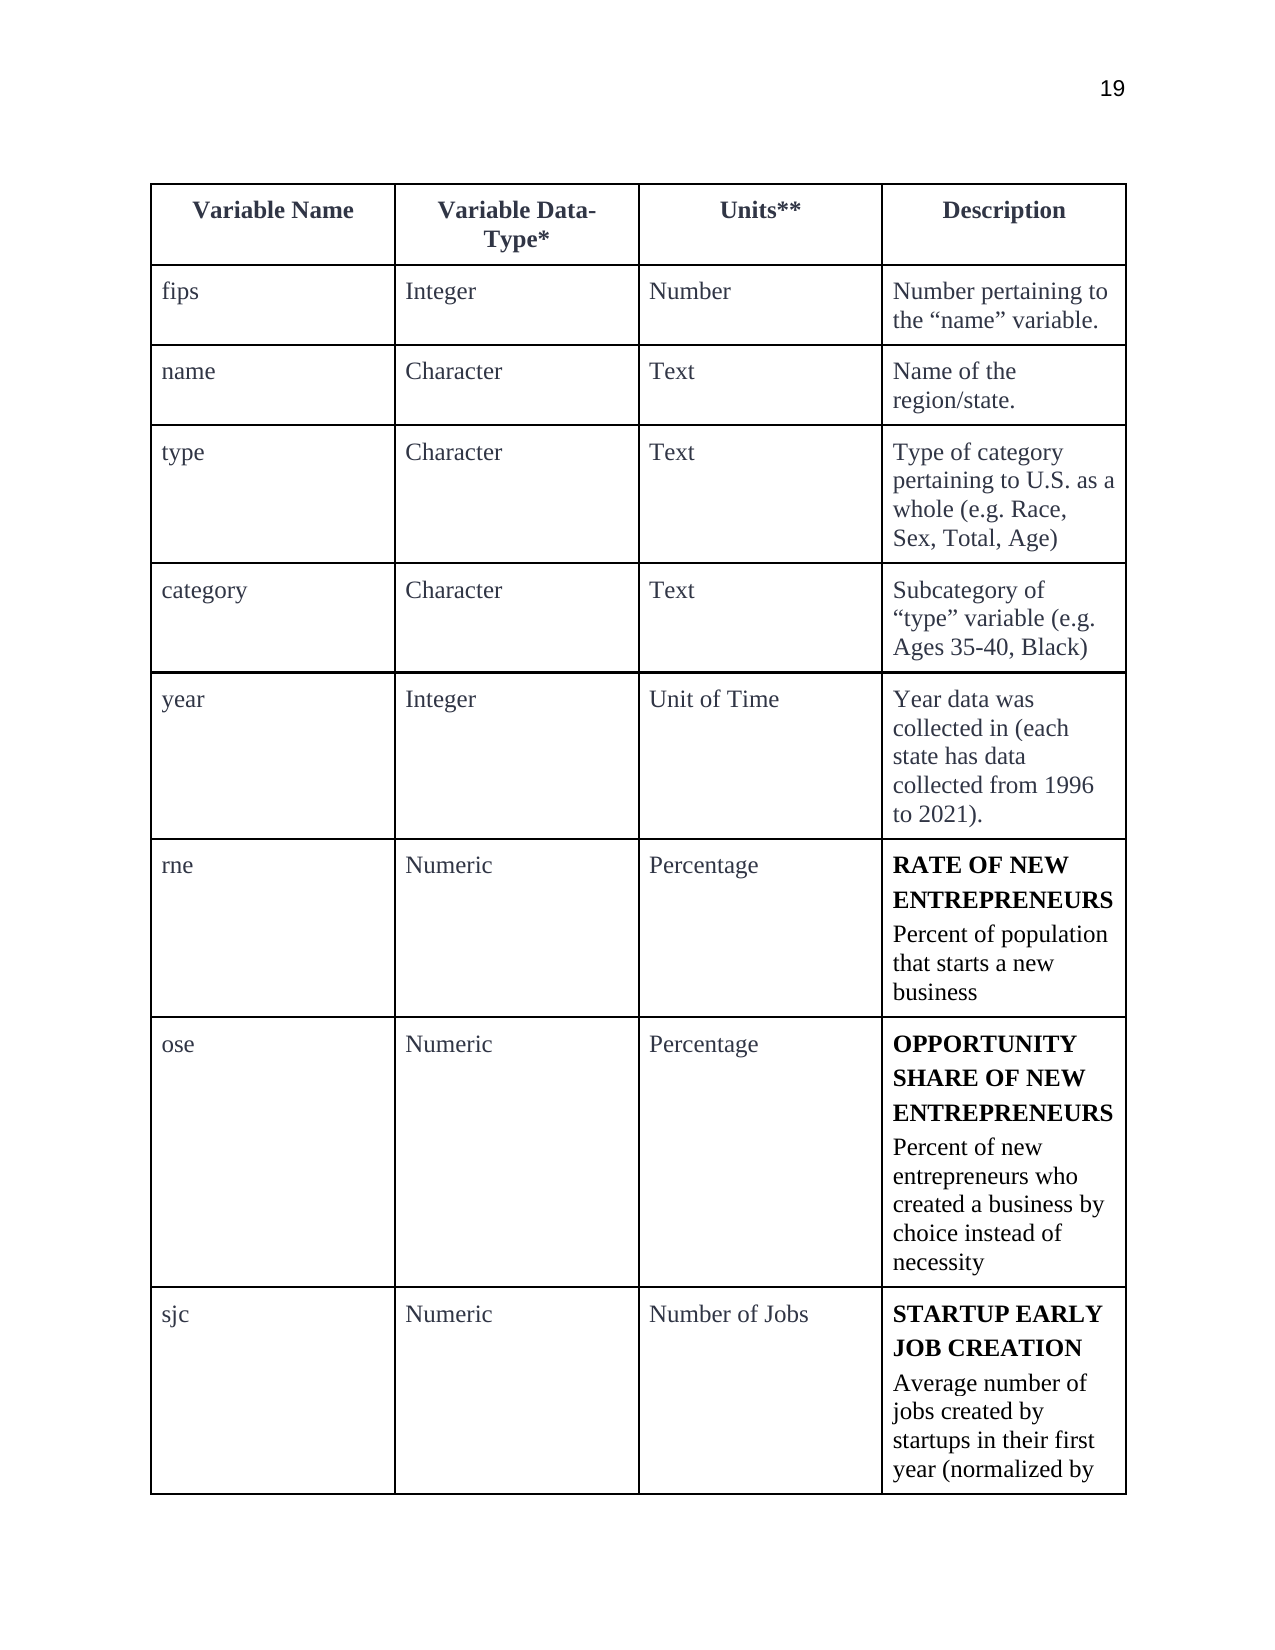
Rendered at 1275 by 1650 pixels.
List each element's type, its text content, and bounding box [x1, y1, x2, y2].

table_cell Text [640, 564, 881, 671]
table_cell Number of Jobs [640, 1288, 881, 1493]
table_cell OPPORTUNITY SHARE OF NEW ENTREPRENEURS Percent of new entrepreneurs who created a business by choice instead of necessity [883, 1018, 1125, 1286]
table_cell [883, 1288, 1125, 1493]
table_cell ose [152, 1018, 394, 1286]
table_cell Percentage [640, 1018, 881, 1286]
table_cell sjc [152, 1288, 394, 1493]
table_header Description [883, 185, 1125, 263]
table_cell Numeric [396, 1018, 638, 1286]
table_cell Character [396, 346, 638, 424]
table_cell rne [152, 840, 394, 1016]
table_cell fips [152, 266, 394, 344]
table_cell Year data was collected in (each state has data collected from 1996 to 2021). [883, 674, 1125, 838]
table_cell Numeric [396, 1288, 638, 1493]
table_cell year [152, 674, 394, 838]
table_cell Text [640, 426, 881, 562]
table_cell Name of the region/state. [883, 346, 1125, 424]
table_cell Character [396, 564, 638, 671]
table_cell Number pertaining to the “name” variable. [883, 266, 1125, 344]
table_cell Type of category pertaining to U.S. as a whole (e.g. Race, Sex, Total, Age) [883, 426, 1125, 562]
table_header Variable Name [152, 185, 394, 263]
table_cell type [152, 426, 394, 562]
table_cell Integer [396, 674, 638, 838]
table_cell Numeric [396, 840, 638, 1016]
table_cell Percentage [640, 840, 881, 1016]
table_cell category [152, 564, 394, 671]
table_cell Subcategory of “type” variable (e.g. Ages 35-40, Black) [883, 564, 1125, 671]
table_cell Unit of Time [640, 674, 881, 838]
table_cell Character [396, 426, 638, 562]
table_header Units** [640, 185, 881, 263]
table_cell Integer [396, 266, 638, 344]
table_header Variable Data-Type* [396, 185, 638, 263]
table_cell name [152, 346, 394, 424]
table_cell Text [640, 346, 881, 424]
table_cell Number [640, 266, 881, 344]
table_cell RATE OF NEW ENTREPRENEURS Percent of population that starts a new business [883, 840, 1125, 1016]
